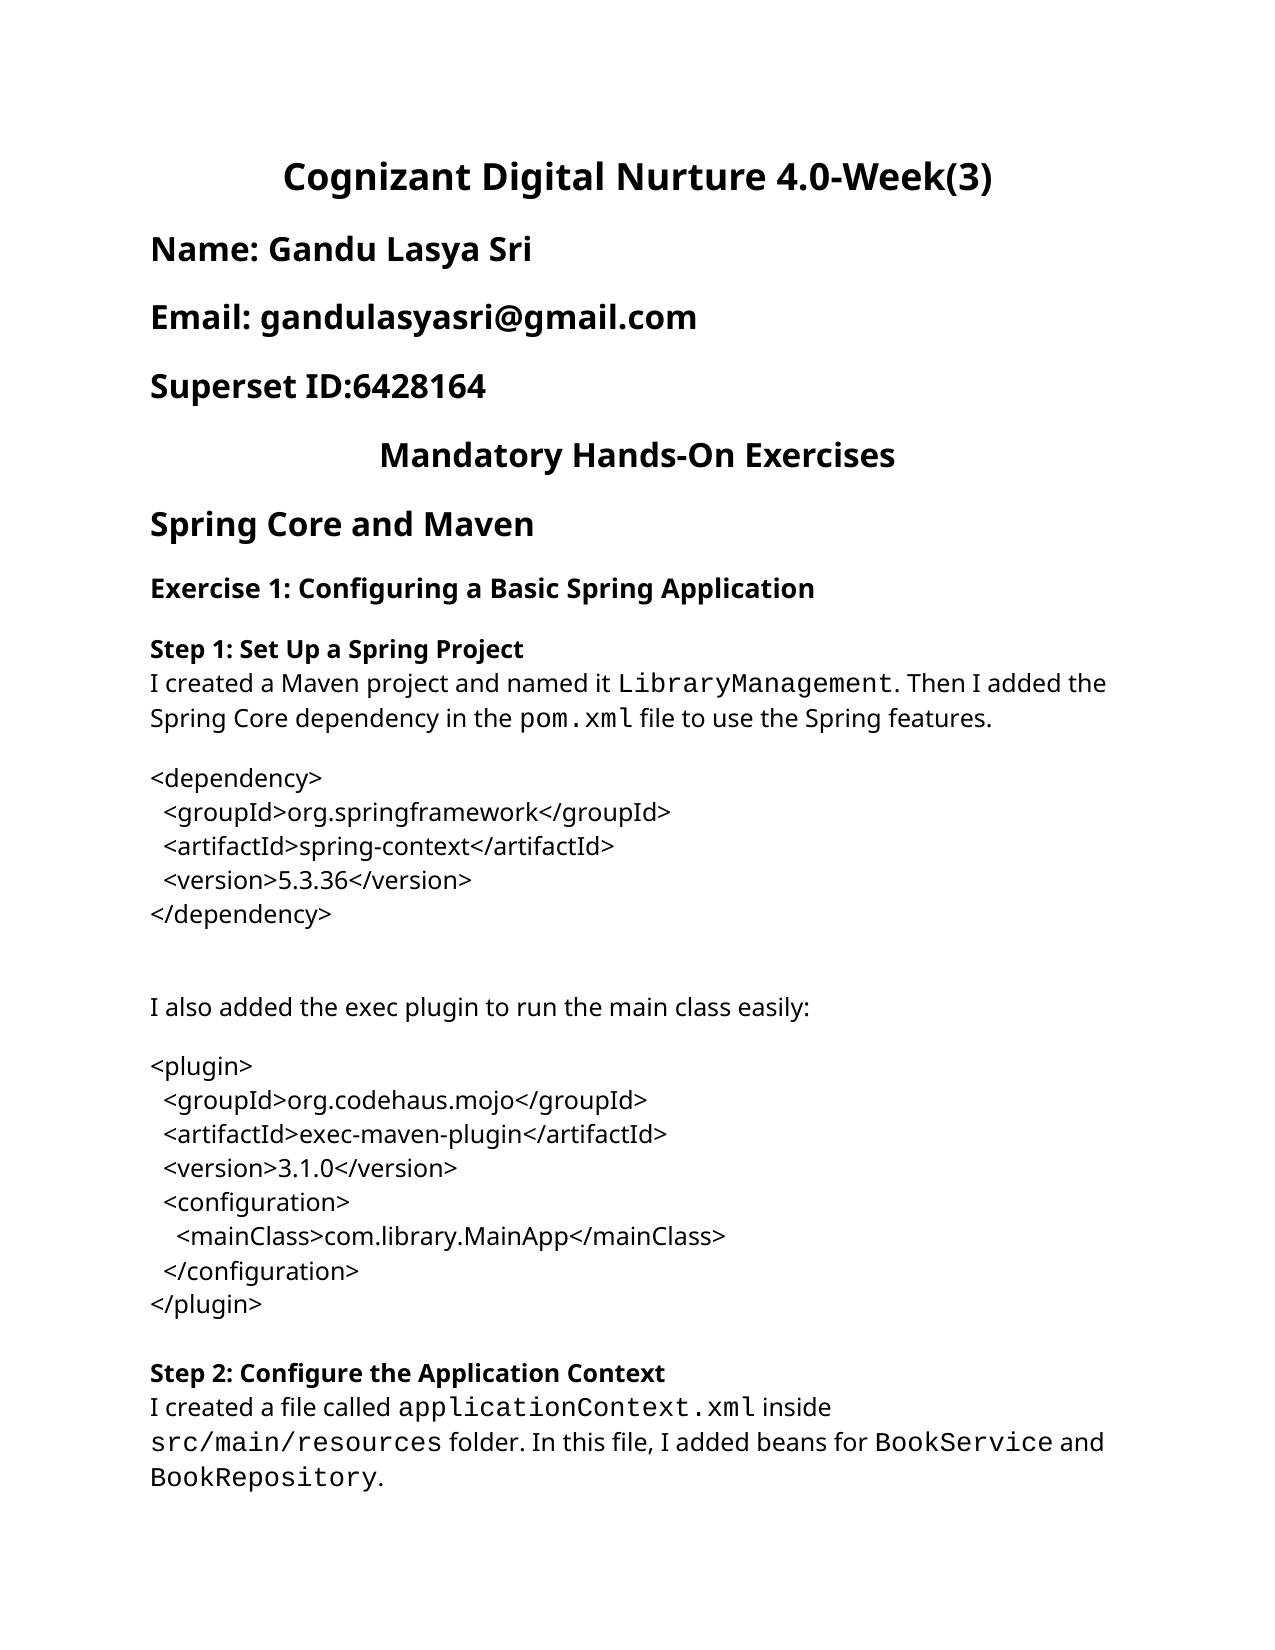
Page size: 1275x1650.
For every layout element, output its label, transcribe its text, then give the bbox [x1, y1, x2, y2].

text <version>5.3.36</version> [150, 862, 1125, 897]
text Name: Gandu Lasya Sri [150, 225, 1125, 271]
text Step 2: Configure the Application Context I created a file called applicationContext.xml inside src/main/resources folder. In this file, I added beans for BookService and BookRepository. [150, 1355, 1125, 1494]
text <artifactId>exec-maven-plugin</artifactId> [150, 1117, 1125, 1151]
text Spring Core and Maven [150, 501, 1125, 546]
text Step 1: Set Up a Spring Project I created a Maven project and named it LibraryManagement. Then I added the Spring Core dependency in the pom.xml file to use the Spring features. [150, 631, 1125, 735]
text <version>3.1.0</version> [150, 1151, 1125, 1185]
text <configuration> [150, 1185, 1125, 1219]
text </dependency> [150, 897, 1125, 931]
text Exercise 1: Configuring a Basic Spring Application [150, 569, 1125, 606]
text Email: gandulasyasri@gmail.com [150, 294, 1125, 339]
text I also added the exec plugin to run the main class easily: [150, 990, 1125, 1024]
text Cognizant Digital Nurture 4.0-Week(3) [150, 150, 1125, 201]
text <plugin> [150, 1049, 1125, 1083]
text Mandatory Hands-On Exercises [150, 432, 1125, 477]
text </configuration> [150, 1253, 1125, 1287]
text <dependency> [150, 760, 1125, 794]
text <artifactId>spring-context</artifactId> [150, 828, 1125, 862]
text <mainClass>com.library.MainApp</mainClass> [150, 1219, 1125, 1253]
text <groupId>org.springframework</groupId> [150, 794, 1125, 828]
text </plugin> [150, 1287, 1125, 1321]
text <groupId>org.codehaus.mojo</groupId> [150, 1083, 1125, 1117]
text Superset ID:6428164 [150, 363, 1125, 408]
